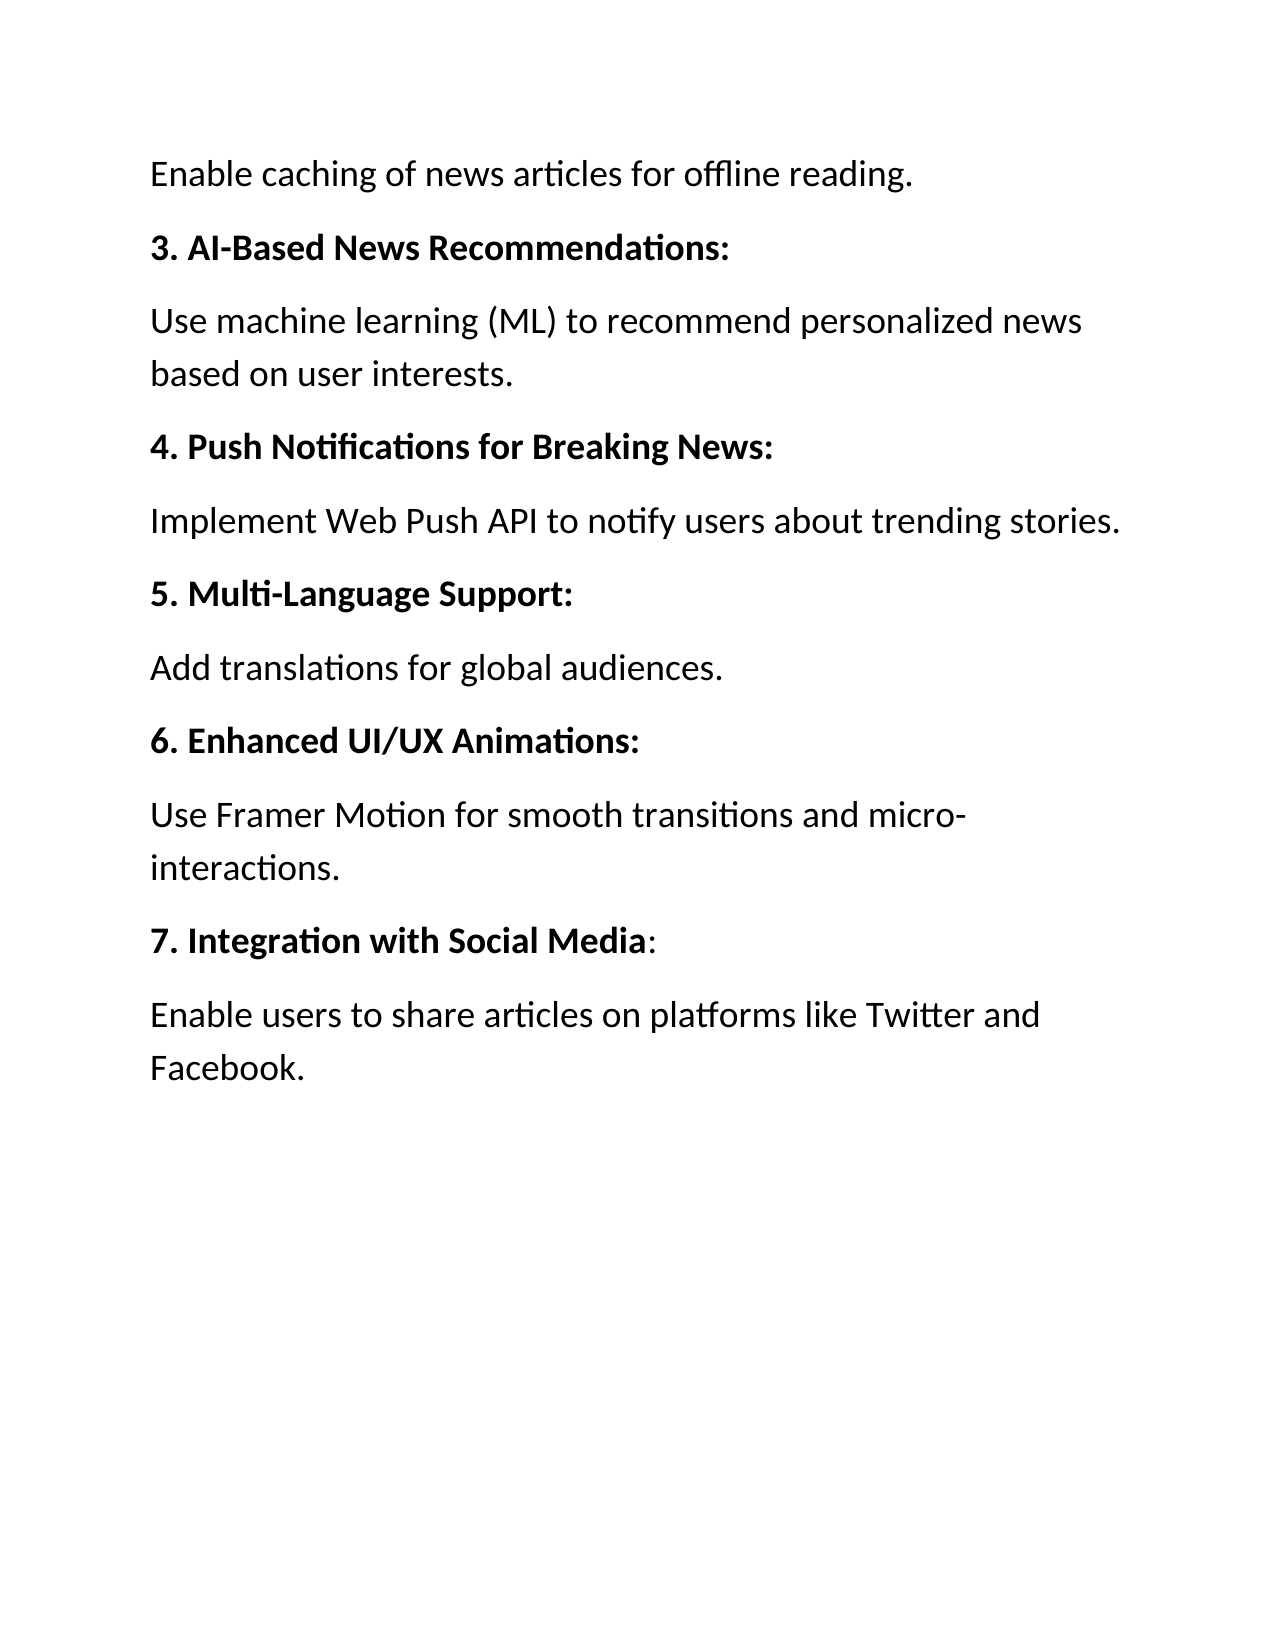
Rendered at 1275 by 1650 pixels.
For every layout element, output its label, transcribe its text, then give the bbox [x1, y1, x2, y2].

text 4. Push Notifications for Breaking News: [150, 423, 1125, 469]
text Use Framer Motion for smooth transitions and micro-interactions. [150, 791, 1125, 889]
text 3. AI-Based News Recommendations: [150, 223, 1125, 269]
text Add translations for global audiences. [150, 644, 1125, 690]
text 7. Integration with Social Media: [150, 917, 1125, 963]
text Use machine learning (ML) to recommend personalized news based on user interests. [150, 297, 1125, 396]
text 6. Enhanced UI/UX Animations: [150, 717, 1125, 763]
text Enable caching of news articles for offline reading. [150, 150, 1125, 196]
text Enable users to share articles on platforms like Twitter and Facebook. [150, 991, 1125, 1089]
text 5. Multi-Language Support: [150, 570, 1125, 616]
text Implement Web Push API to notify users about trending stories. [150, 497, 1125, 543]
